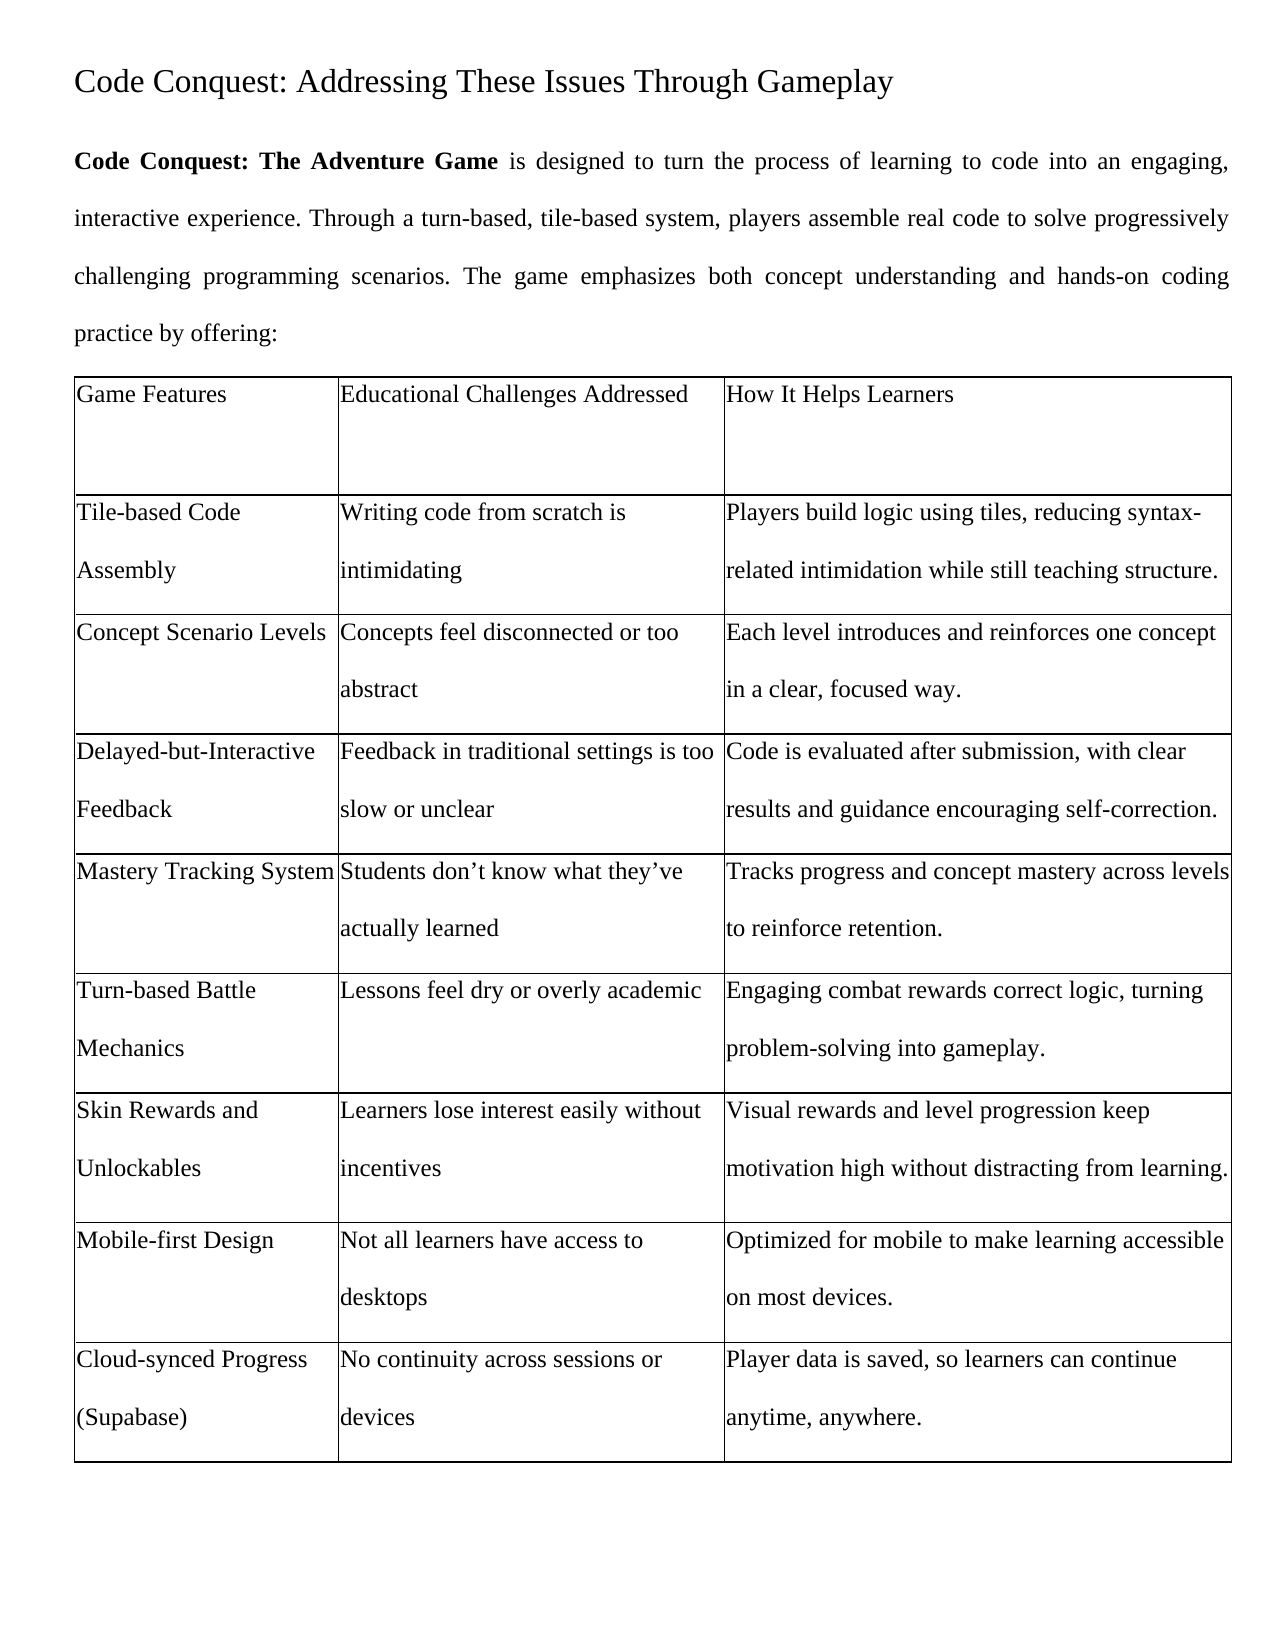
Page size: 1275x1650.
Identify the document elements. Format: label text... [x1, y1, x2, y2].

table_cell Mastery Tracking System [75, 854, 338, 972]
subtitle Code Conquest: Addressing These Issues Through Gameplay [74, 61, 1231, 99]
table_cell Writing code from scratch is intimidating [339, 496, 724, 614]
table_cell Each level introduces and reinforces one concept in a clear, focused way. [725, 615, 1231, 733]
table_cell Optimized for mobile to make learning accessible on most devices. [725, 1223, 1231, 1341]
table_cell Feedback in traditional settings is too slow or unclear [339, 735, 724, 853]
table_cell No continuity across sessions or devices [339, 1343, 724, 1461]
table_cell Delayed-but-Interactive Feedback [75, 734, 338, 853]
table_cell Lessons feel dry or overly academic [339, 974, 724, 1092]
table_cell Learners lose interest easily without incentives [339, 1094, 724, 1222]
table_cell Concepts feel disconnected or too abstract [339, 615, 724, 733]
table_header Game Features [75, 378, 338, 494]
table_cell Turn-based Battle Mechanics [75, 974, 338, 1092]
table_cell Skin Rewards and Unlockables [75, 1093, 338, 1222]
table_cell Visual rewards and level progression keep motivation high without distracting from learning. [725, 1094, 1231, 1222]
table_cell Players build logic using tiles, reducing syntax-related intimidation while still teaching structure. [725, 496, 1231, 614]
table_header How It Helps Learners [725, 378, 1231, 494]
table_cell Tile-based Code Assembly [75, 495, 338, 614]
table_cell Students don’t know what they’ve actually learned [339, 855, 724, 972]
table_cell Engaging combat rewards correct logic, turning problem-solving into gameplay. [725, 974, 1231, 1092]
text Code Conquest: The Adventure Game is designed to turn the process of learning to code into an engaging, interactive experience. Through a turn-based, tile-based system, players assemble real code to solve progressively challenging programming scenarios. The game emphasizes both concept understanding and hands-on coding practice by offering: [74, 146, 1231, 347]
table_cell Not all learners have access to desktops [339, 1223, 724, 1341]
table_cell Tracks progress and concept mastery across levels to reinforce retention. [725, 855, 1231, 972]
table_cell Cloud-synced Progress (Supabase) [75, 1343, 338, 1461]
table_cell Mobile-first Design [75, 1223, 338, 1341]
table_cell Code is evaluated after submission, with clear results and guidance encouraging self-correction. [725, 735, 1231, 853]
table_cell Concept Scenario Levels [75, 615, 338, 733]
table_header Educational Challenges Addressed [339, 378, 724, 494]
table_cell Player data is saved, so learners can continue anytime, anywhere. [725, 1343, 1231, 1461]
